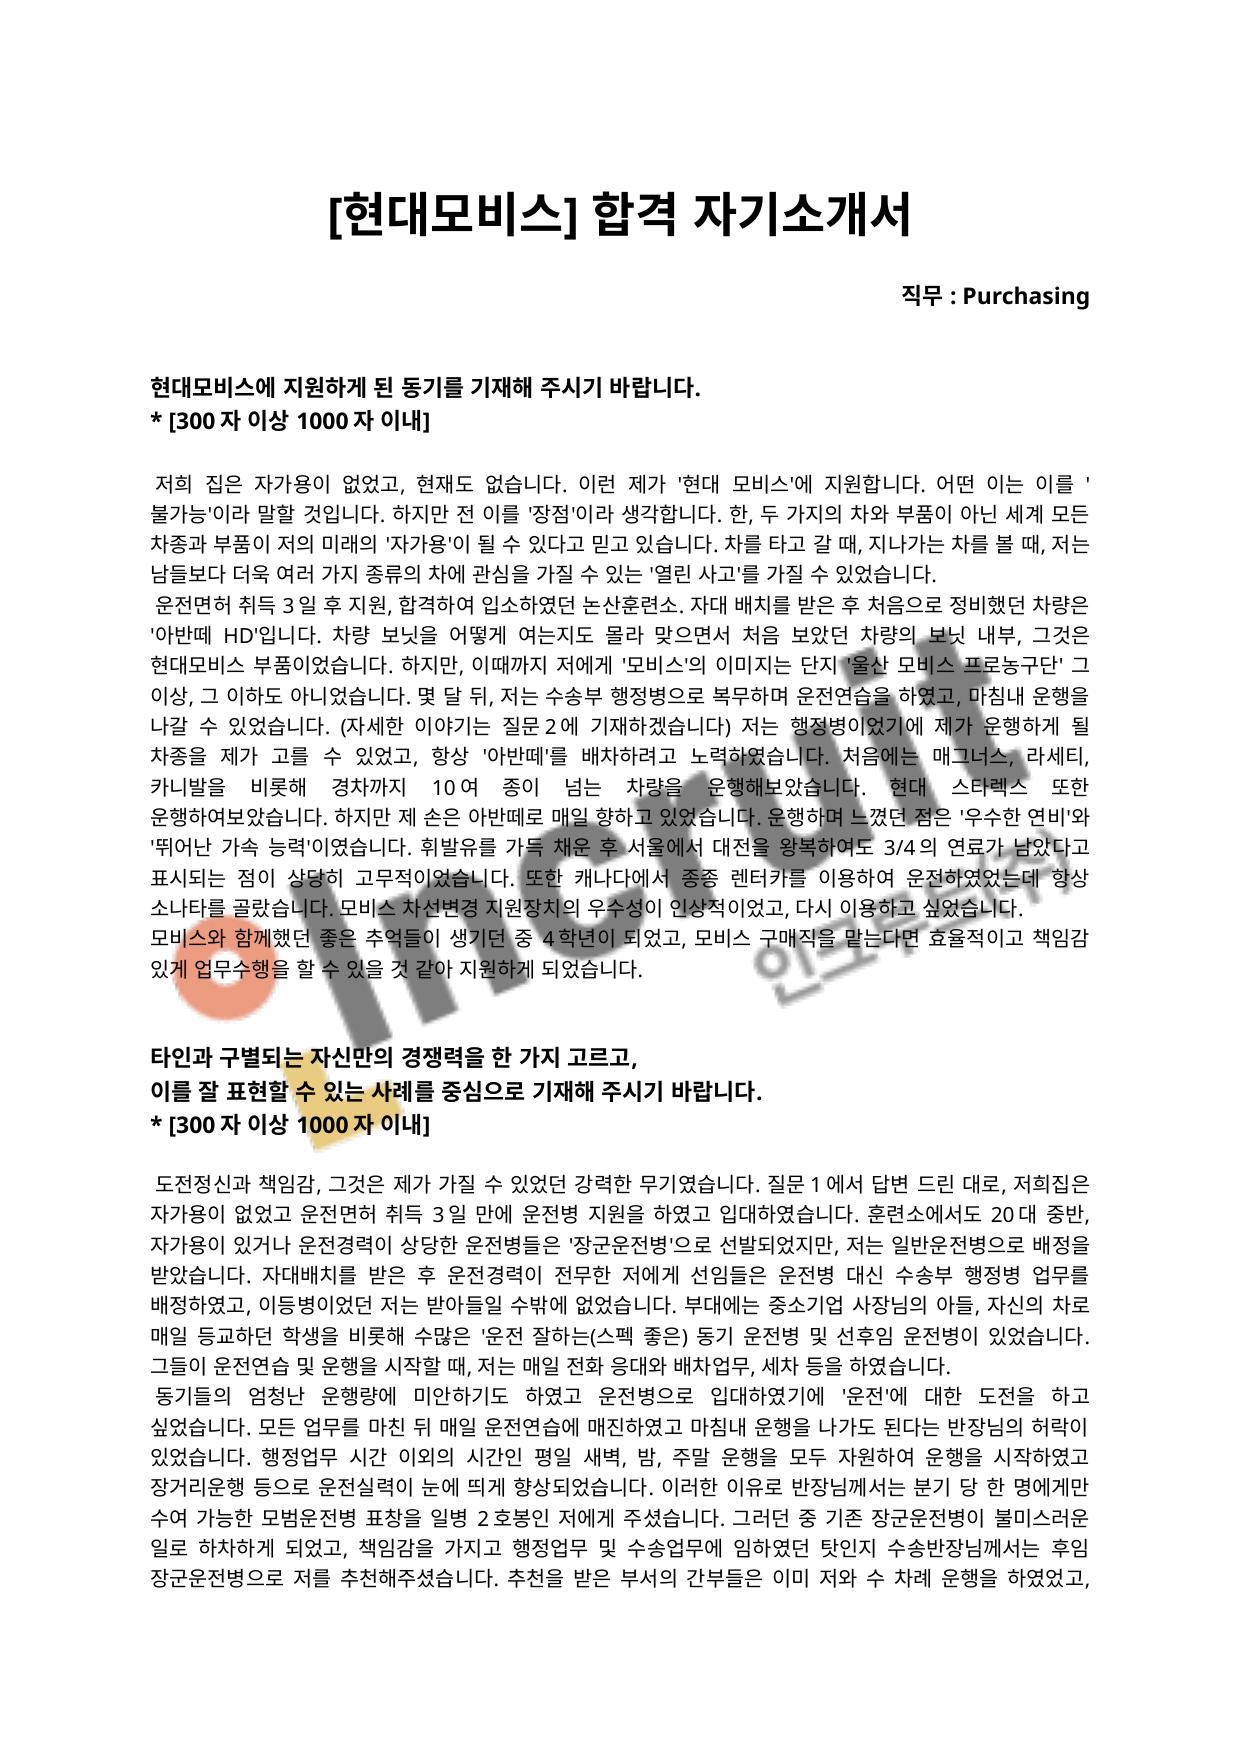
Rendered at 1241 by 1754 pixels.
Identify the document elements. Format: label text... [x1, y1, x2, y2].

text 도전정신과 책임감, 그것은 제가 가질 수 있었던 강력한 무기였습니다. 질문1에서 답변 드린 대로, 저희집은 자가용이 없었고 운전면허 취득 3일 만에 운전병 지원을 하였고 입대하였습니다. 훈련소에서도 20대 중반, 자가용이 있거나 운전경력이 상당한 운전병들은 '장군운전병'으로 선발되었지만, 저는 일반운전병으로 배정을 받았습니다. 자대배치를 받은 후 운전경력이 전무한 저에게 선임들은 운전병 대신 수송부 행정병 업무를 배정하였고, 이등병이었던 저는 받아들일 수밖에 없었습니다. 부대에는 중소기업 사장님의 아들, 자신의 차로 매일 등교하던 학생을 비롯해 수많은 '운전 잘하는(스펙 좋은) 동기 운전병 및 선후임 운전병이 있었습니다. 그들이 운전연습 및 운행을 시작할 때, 저는 매일 전화 응대와 배차업무, 세차 등을 하였습니다. [150, 1168, 1090, 1381]
picture [150, 595, 1091, 1186]
text 직무 : Purchasing [150, 278, 1090, 311]
text 저희 집은 자가용이 없었고, 현재도 없습니다. 이런 제가 '현대 모비스'에 지원합니다. 어떤 이는 이를 '불가능'이라 말할 것입니다. 하지만 전 이를 '장점'이라 생각합니다. 한, 두 가지의 차와 부품이 아닌 세계 모든 차종과 부품이 저의 미래의 '자가용'이 될 수 있다고 믿고 있습니다. 차를 타고 갈 때, 지나가는 차를 볼 때, 저는 남들보다 더욱 여러 가지 종류의 차에 관심을 가질 수 있는 '열린 사고'를 가질 수 있었습니다. [150, 468, 1090, 589]
text 타인과 구별되는 자신만의 경쟁력을 한 가지 고르고, [150, 1040, 1090, 1073]
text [150, 1381, 1090, 1593]
text 모비스와 함께했던 좋은 추억들이 생기던 중 4학년이 되었고, 모비스 구매직을 맡는다면 효율적이고 책임감 있게 업무수행을 할 수 있을 것 같아 지원하게 되었습니다. [150, 922, 1090, 983]
text [현대모비스] 합격 자기소개서 [150, 177, 1090, 247]
text 운전면허 취득 3일 후 지원, 합격하여 입소하였던 논산훈련소. 자대 배치를 받은 후 처음으로 정비했던 차량은 '아반떼 HD'입니다. 차량 보닛을 어떻게 여는지도 몰라 맞으면서 처음 보았던 차량의 보닛 내부, 그것은 현대모비스 부품이었습니다. 하지만, 이때까지 저에게 '모비스'의 이미지는 단지 '울산 모비스 프로농구단' 그 이상, 그 이하도 아니었습니다. 몇 달 뒤, 저는 수송부 행정병으로 복무하며 운전연습을 하였고, 마침내 운행을 나갈 수 있었습니다. (자세한 이야기는 질문2에 기재하겠습니다) 저는 행정병이었기에 제가 운행하게 될 차종을 제가 고를 수 있었고, 항상 '아반떼'를 배차하려고 노력하였습니다. 처음에는 매그너스, 라세티, 카니발을 비롯해 경차까지 10여 종이 넘는 차량을 운행해보았습니다. 현대 스타렉스 또한 운행하여보았습니다. 하지만 제 손은 아반떼로 매일 향하고 있었습니다. 운행하며 느꼈던 점은 '우수한 연비'와 '뛰어난 가속 능력'이였습니다. 휘발유를 가득 채운 후 서울에서 대전을 왕복하여도 3/4의 연료가 남았다고 표시되는 점이 상당히 고무적이었습니다. 또한 캐나다에서 종종 렌터카를 이용하여 운전하였었는데 항상 소나타를 골랐습니다. 모비스 차선변경 지원장치의 우수성이 인상적이었고, 다시 이용하고 싶었습니다. [150, 589, 1090, 922]
text * [300자 이상 1000자 이내] [150, 1107, 1090, 1140]
text 현대모비스에 지원하게 된 동기를 기재해 주시기 바랍니다. [150, 370, 1090, 403]
text 이를 잘 표현할 수 있는 사례를 중심으로 기재해 주시기 바랍니다. [150, 1073, 1090, 1107]
text * [300자 이상 1000자 이내] [150, 403, 1090, 437]
